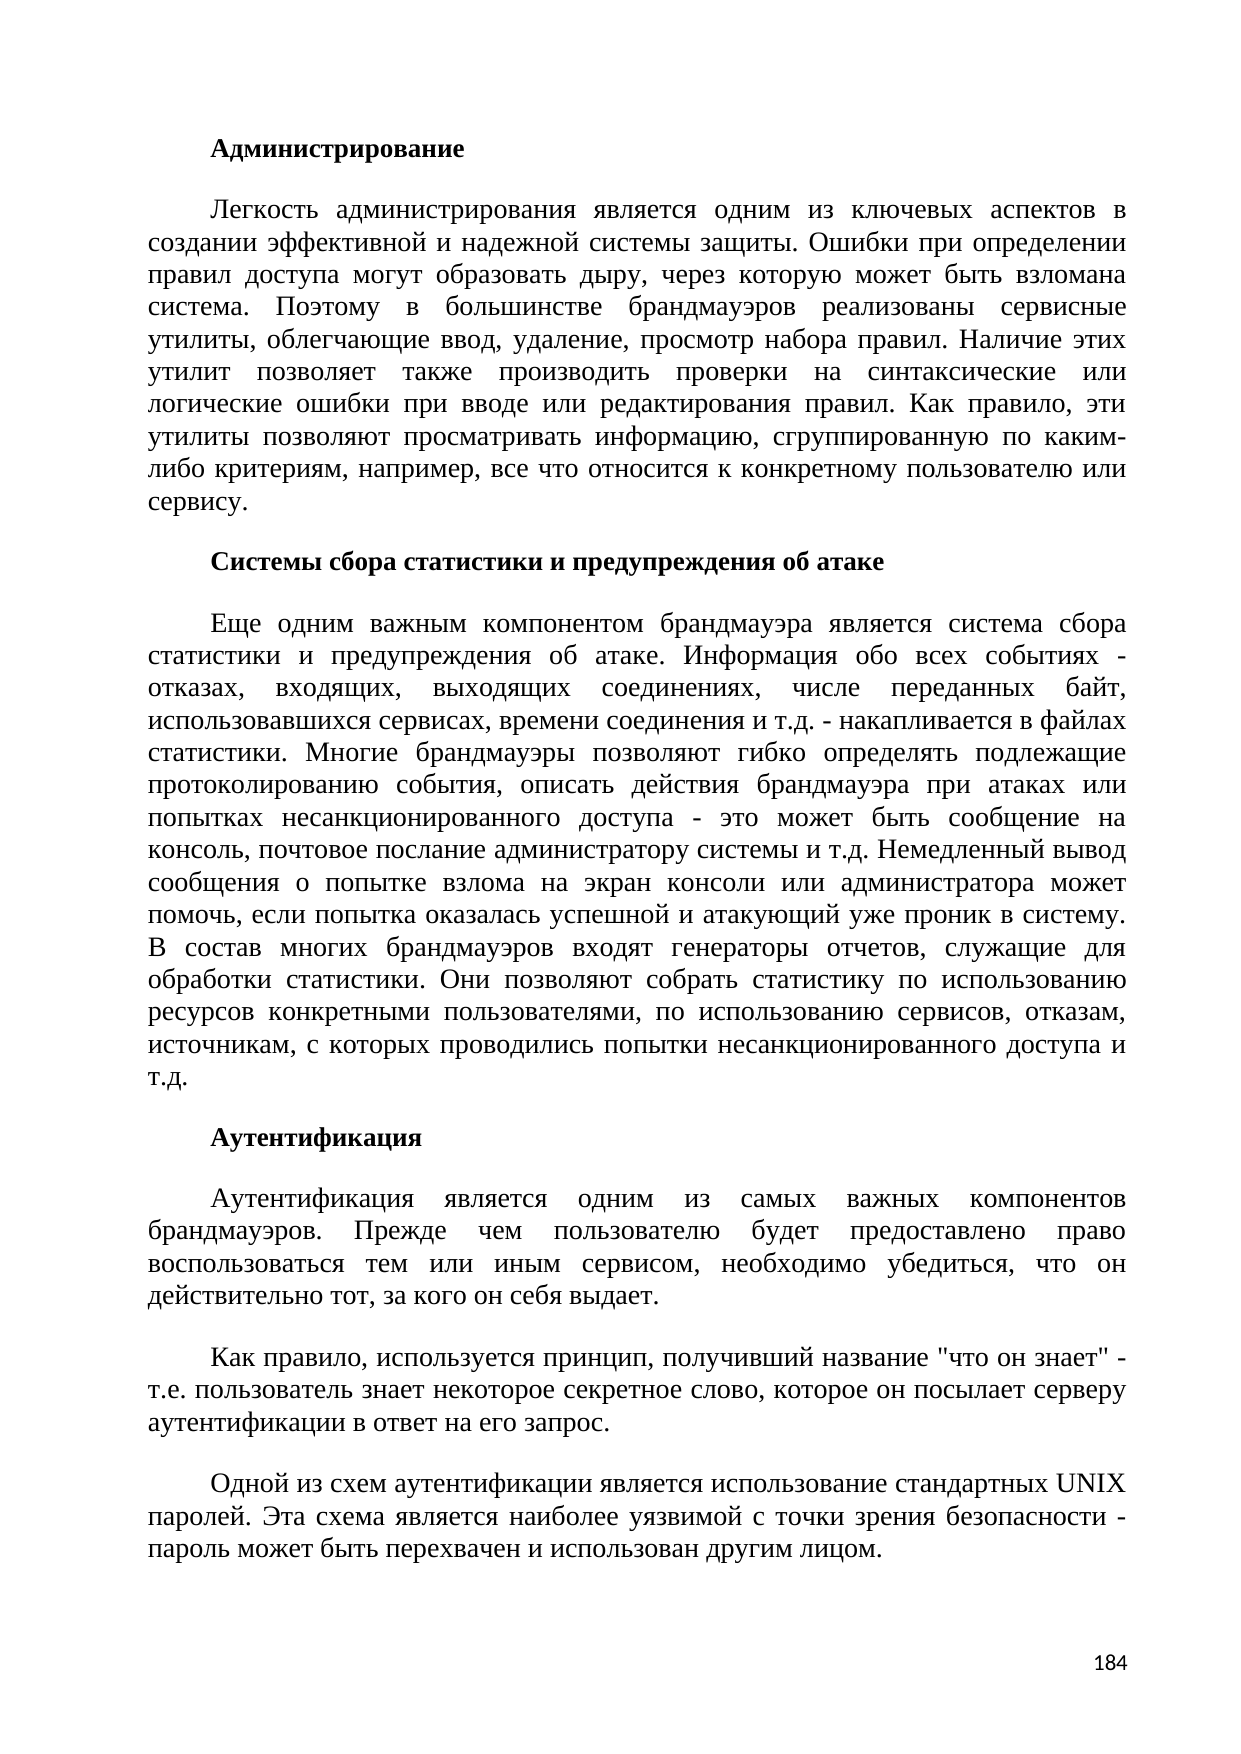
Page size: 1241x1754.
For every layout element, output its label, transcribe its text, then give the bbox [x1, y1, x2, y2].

subtitle Аутентификация [148, 1121, 1128, 1152]
subtitle Администрирование [148, 132, 1128, 163]
text Легкость администрирования является одним из ключевых аспектов в создании эффективной и надежной системы защиты. Ошибки при определении правил доступа могут образовать дыру, через которую может быть взломана система. Поэтому в большинстве брандмауэров реализованы сервисные утилиты, облегчающие ввод, удаление, просмотр набора правил. Наличие этих утилит позволяет также производить проверки на синтаксические или логические ошибки при вводе или редактирования правил. Как правило, эти утилиты позволяют просматривать информацию, сгруппированную по каким-либо критериям, например, все что относится к конкретному пользователю или сервису. [148, 192, 1128, 516]
subtitle Системы сбора статистики и предупреждения об атаке [148, 545, 1128, 576]
text Аутентификация является одним из самых важных компонентов брандмауэров. Прежде чем пользователю будет предоставлено право воспользоваться тем или иным сервисом, необходимо убедиться, что он действительно тот, за кого он себя выдает. [148, 1181, 1128, 1311]
text Еще одним важным компонентом брандмауэра является система сбора статистики и предупреждения об атаке. Информация обо всех событиях - отказах, входящих, выходящих соединениях, числе переданных байт, использовавшихся сервисах, времени соединения и т.д. - накапливается в файлах статистики. Многие брандмауэры позволяют гибко определять подлежащие протоколированию события, описать действия брандмауэра при атаках или попытках несанкционированного доступа - это может быть сообщение на консоль, почтовое послание администратору системы и т.д. Немедленный вывод сообщения о попытке взлома на экран консоли или администратора может помочь, если попытка оказалась успешной и атакующий уже проник в систему. В состав многих брандмауэров входят генераторы отчетов, служащие для обработки статистики. Они позволяют собрать статистику по использованию ресурсов конкретными пользователями, по использованию сервисов, отказам, источникам, с которых проводились попытки несанкционированного доступа и т.д. [148, 606, 1128, 1092]
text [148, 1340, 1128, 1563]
